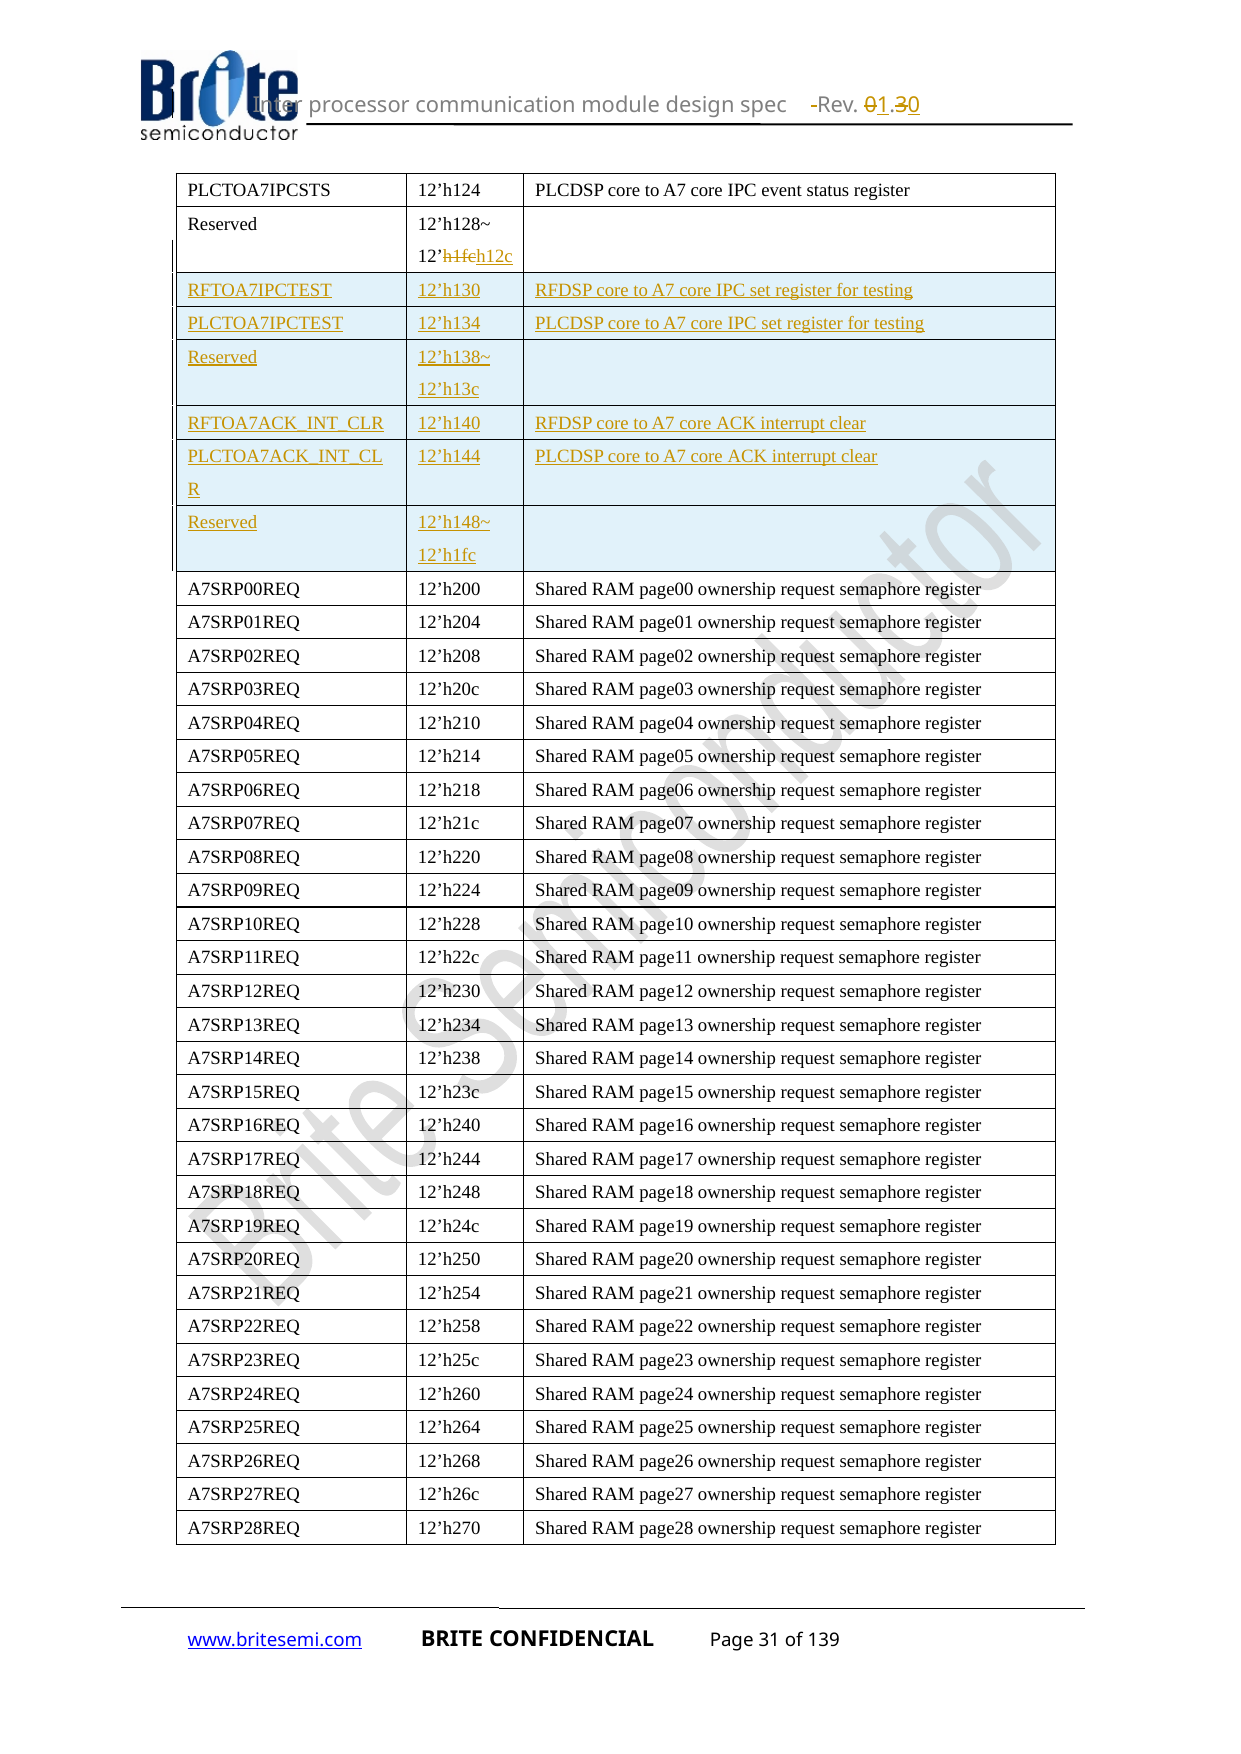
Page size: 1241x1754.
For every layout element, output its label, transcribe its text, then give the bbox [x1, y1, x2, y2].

table_cell A7SRP20REQ [177, 1243, 406, 1275]
table_cell 12’h258 [407, 1310, 523, 1342]
table_cell Shared RAM page14 ownership request semaphore register [524, 1042, 1055, 1074]
table_cell Shared RAM page00 ownership request semaphore register [524, 572, 1055, 604]
table_cell Shared RAM page18 ownership request semaphore register [524, 1176, 1055, 1208]
table_cell 12’h228 [407, 908, 523, 940]
table_cell A7SRP13REQ [177, 1008, 406, 1041]
table_cell 12’h224 [407, 874, 523, 906]
table_cell A7SRP21REQ [177, 1276, 406, 1309]
table_cell PLCDSP core to A7 core IPC event status register [524, 174, 1055, 206]
table_cell 12’h264 [407, 1411, 523, 1443]
table_cell Shared RAM page12 ownership request semaphore register [524, 975, 1055, 1007]
table_cell 12’h218 [407, 773, 523, 806]
table_cell 12’h20c [407, 673, 523, 705]
table_cell Shared RAM page23 ownership request semaphore register [524, 1344, 1055, 1376]
table_cell A7SRP02REQ [177, 639, 406, 672]
table_cell Shared RAM page08 ownership request semaphore register [524, 840, 1055, 873]
table_cell A7SRP16REQ [177, 1109, 406, 1141]
table_cell 12’h234 [407, 1008, 523, 1041]
table_cell Shared RAM page21 ownership request semaphore register [524, 1276, 1055, 1309]
table_cell Shared RAM page13 ownership request semaphore register [524, 1008, 1055, 1041]
table_cell 12’h270 [407, 1511, 523, 1544]
table_cell A7SRP08REQ [177, 840, 406, 873]
table_cell 12’h250 [407, 1243, 523, 1275]
table_cell 12’h214 [407, 740, 523, 772]
table_cell 12’h204 [407, 606, 523, 638]
table_cell A7SRP07REQ [177, 807, 406, 839]
table_cell [524, 207, 1055, 272]
table_cell Shared RAM page20 ownership request semaphore register [524, 1243, 1055, 1275]
table_cell 12’h200 [407, 572, 523, 604]
table_cell A7SRP09REQ [177, 874, 406, 906]
table_cell 12’h208 [407, 639, 523, 672]
table_cell Shared RAM page03 ownership request semaphore register [524, 673, 1055, 705]
table_cell Shared RAM page06 ownership request semaphore register [524, 773, 1055, 806]
table_cell Shared RAM page25 ownership request semaphore register [524, 1411, 1055, 1443]
table_cell 12’h128~ 12’ [407, 207, 523, 272]
table_cell 12’h26c [407, 1478, 523, 1510]
picture [140, 50, 298, 140]
table_cell A7SRP22REQ [177, 1310, 406, 1342]
table_cell PLCTOA7IPCSTS [177, 174, 406, 206]
table_cell A7SRP04REQ [177, 706, 406, 739]
table_cell 12’h244 [407, 1142, 523, 1175]
table_cell A7SRP10REQ [177, 908, 406, 940]
table_cell Shared RAM page19 ownership request semaphore register [524, 1209, 1055, 1242]
table_cell 12’h124 [407, 174, 523, 206]
table_cell Shared RAM page05 ownership request semaphore register [524, 740, 1055, 772]
table_cell A7SRP26REQ [177, 1444, 406, 1477]
table_cell Shared RAM page28 ownership request semaphore register [524, 1511, 1055, 1544]
table_cell A7SRP14REQ [177, 1042, 406, 1074]
table_cell 12’h25c [407, 1344, 523, 1376]
table_cell Shared RAM page09 ownership request semaphore register [524, 874, 1055, 906]
table_cell Shared RAM page01 ownership request semaphore register [524, 606, 1055, 638]
table_cell A7SRP12REQ [177, 975, 406, 1007]
table_cell Shared RAM page04 ownership request semaphore register [524, 706, 1055, 739]
table_cell Shared RAM page10 ownership request semaphore register [524, 908, 1055, 940]
table_cell 12’h254 [407, 1276, 523, 1309]
table_cell Shared RAM page07 ownership request semaphore register [524, 807, 1055, 839]
table_cell 12’h230 [407, 975, 523, 1007]
table_cell Shared RAM page24 ownership request semaphore register [524, 1377, 1055, 1409]
table_cell A7SRP05REQ [177, 740, 406, 772]
table_cell A7SRP01REQ [177, 606, 406, 638]
table_cell A7SRP06REQ [177, 773, 406, 806]
table_cell Reserved [177, 207, 406, 272]
table_cell 12’h23c [407, 1075, 523, 1108]
table_cell A7SRP23REQ [177, 1344, 406, 1376]
table_cell A7SRP03REQ [177, 673, 406, 705]
table_cell A7SRP18REQ [177, 1176, 406, 1208]
table_cell 12’h238 [407, 1042, 523, 1074]
table_cell Shared RAM page27 ownership request semaphore register [524, 1478, 1055, 1510]
table_cell 12’h260 [407, 1377, 523, 1409]
table_cell Shared RAM page26 ownership request semaphore register [524, 1444, 1055, 1477]
table_cell Shared RAM page16 ownership request semaphore register [524, 1109, 1055, 1141]
table_cell Shared RAM page15 ownership request semaphore register [524, 1075, 1055, 1108]
table_cell 12’h248 [407, 1176, 523, 1208]
table_cell A7SRP19REQ [177, 1209, 406, 1242]
table_cell 12’h220 [407, 840, 523, 873]
table_cell 12’h240 [407, 1109, 523, 1141]
table_cell 12’h22c [407, 941, 523, 973]
table_cell A7SRP11REQ [177, 941, 406, 973]
table_cell A7SRP15REQ [177, 1075, 406, 1108]
table_cell 12’h268 [407, 1444, 523, 1477]
table_cell Shared RAM page11 ownership request semaphore register [524, 941, 1055, 973]
table_cell 12’h21c [407, 807, 523, 839]
table_cell Shared RAM page17 ownership request semaphore register [524, 1142, 1055, 1175]
table_cell 12’h24c [407, 1209, 523, 1242]
table_cell 12’h210 [407, 706, 523, 739]
table_cell A7SRP24REQ [177, 1377, 406, 1409]
table_cell A7SRP00REQ [177, 572, 406, 604]
table_cell A7SRP27REQ [177, 1478, 406, 1510]
table_cell A7SRP28REQ [177, 1511, 406, 1544]
table_cell Shared RAM page02 ownership request semaphore register [524, 639, 1055, 672]
table_cell A7SRP25REQ [177, 1411, 406, 1443]
table_cell Shared RAM page22 ownership request semaphore register [524, 1310, 1055, 1342]
table_cell A7SRP17REQ [177, 1142, 406, 1175]
